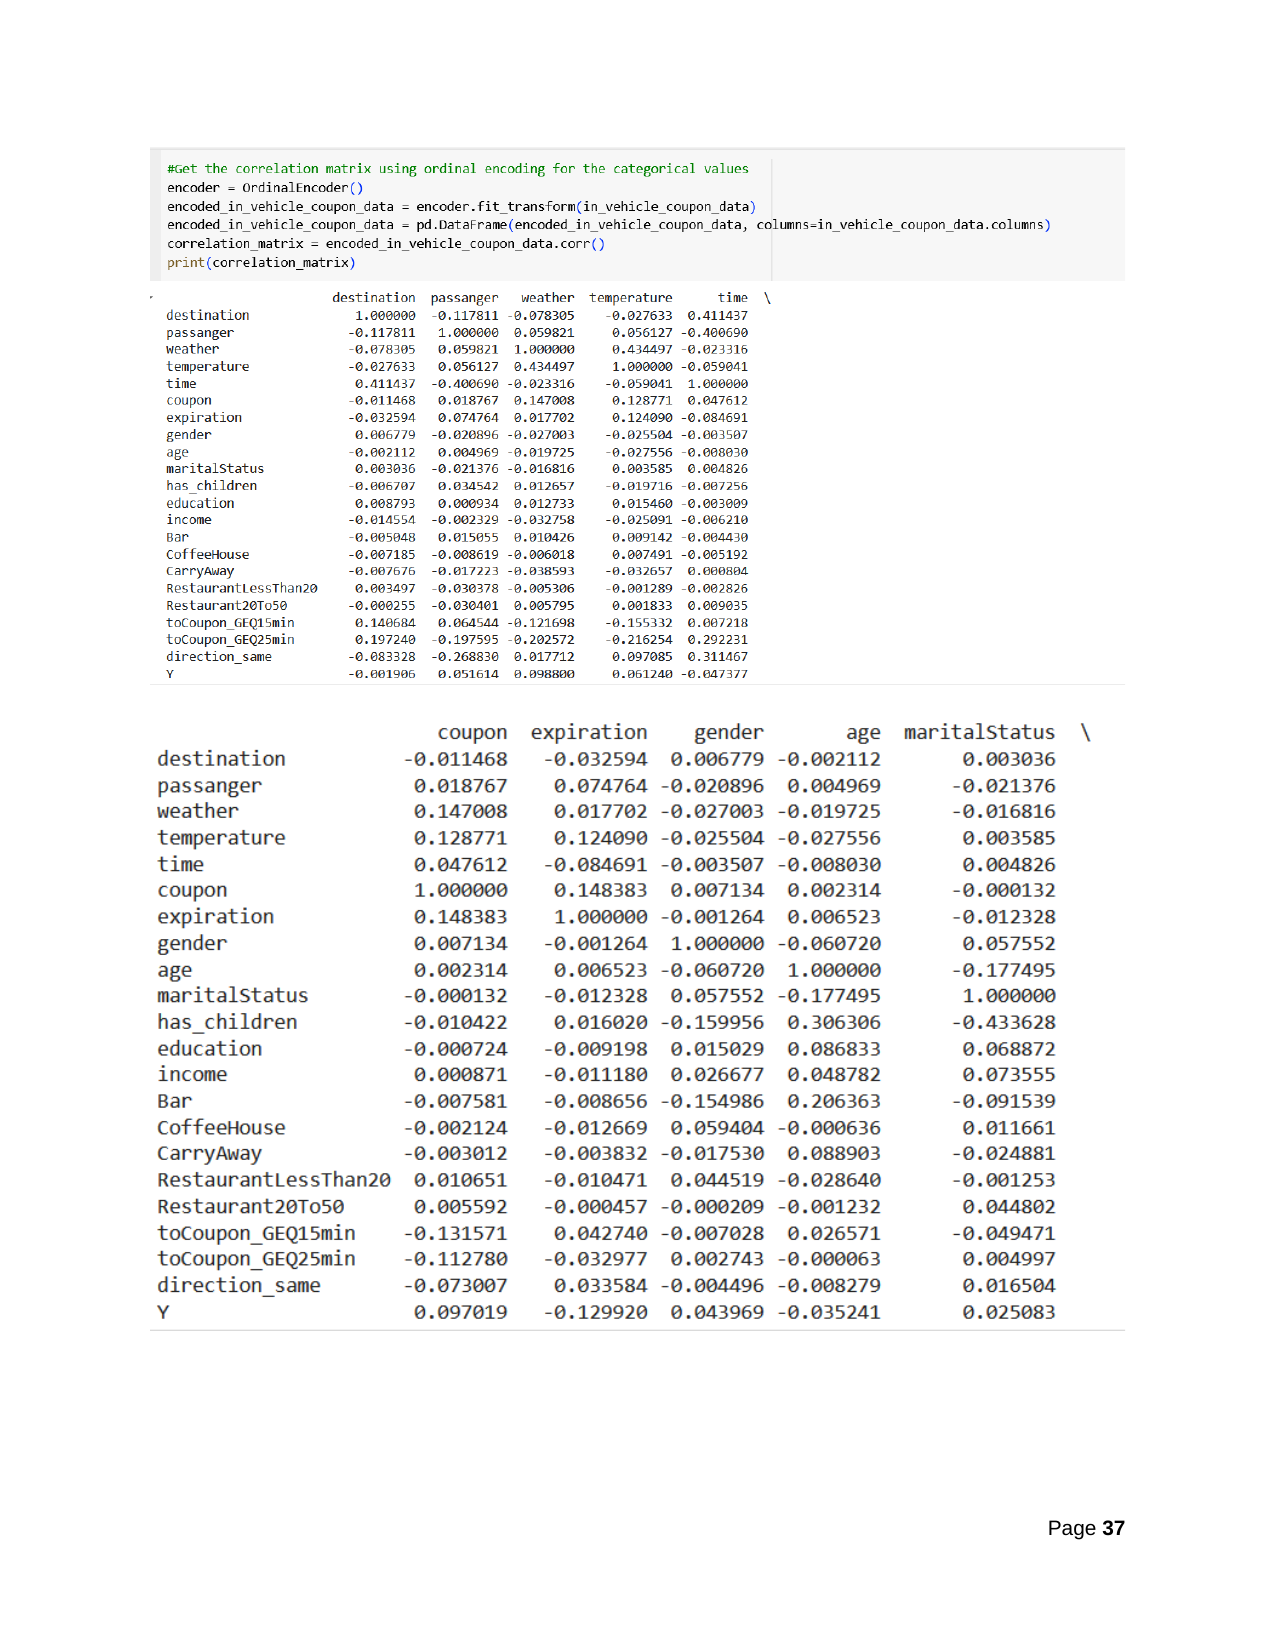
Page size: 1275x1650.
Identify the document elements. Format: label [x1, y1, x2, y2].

picture [150, 710, 1125, 1331]
picture [150, 147, 1125, 685]
